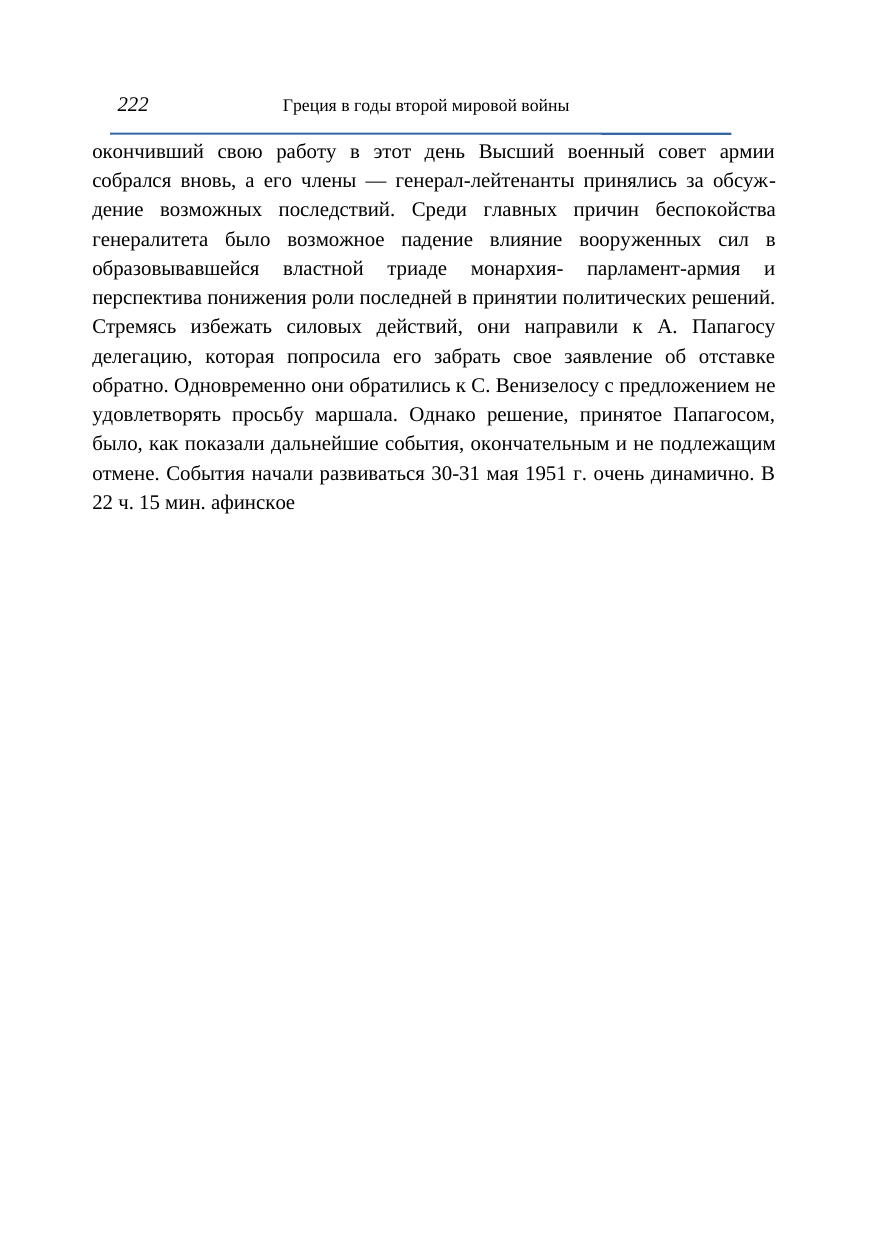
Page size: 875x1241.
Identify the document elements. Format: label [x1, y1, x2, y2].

text [92, 139, 776, 514]
